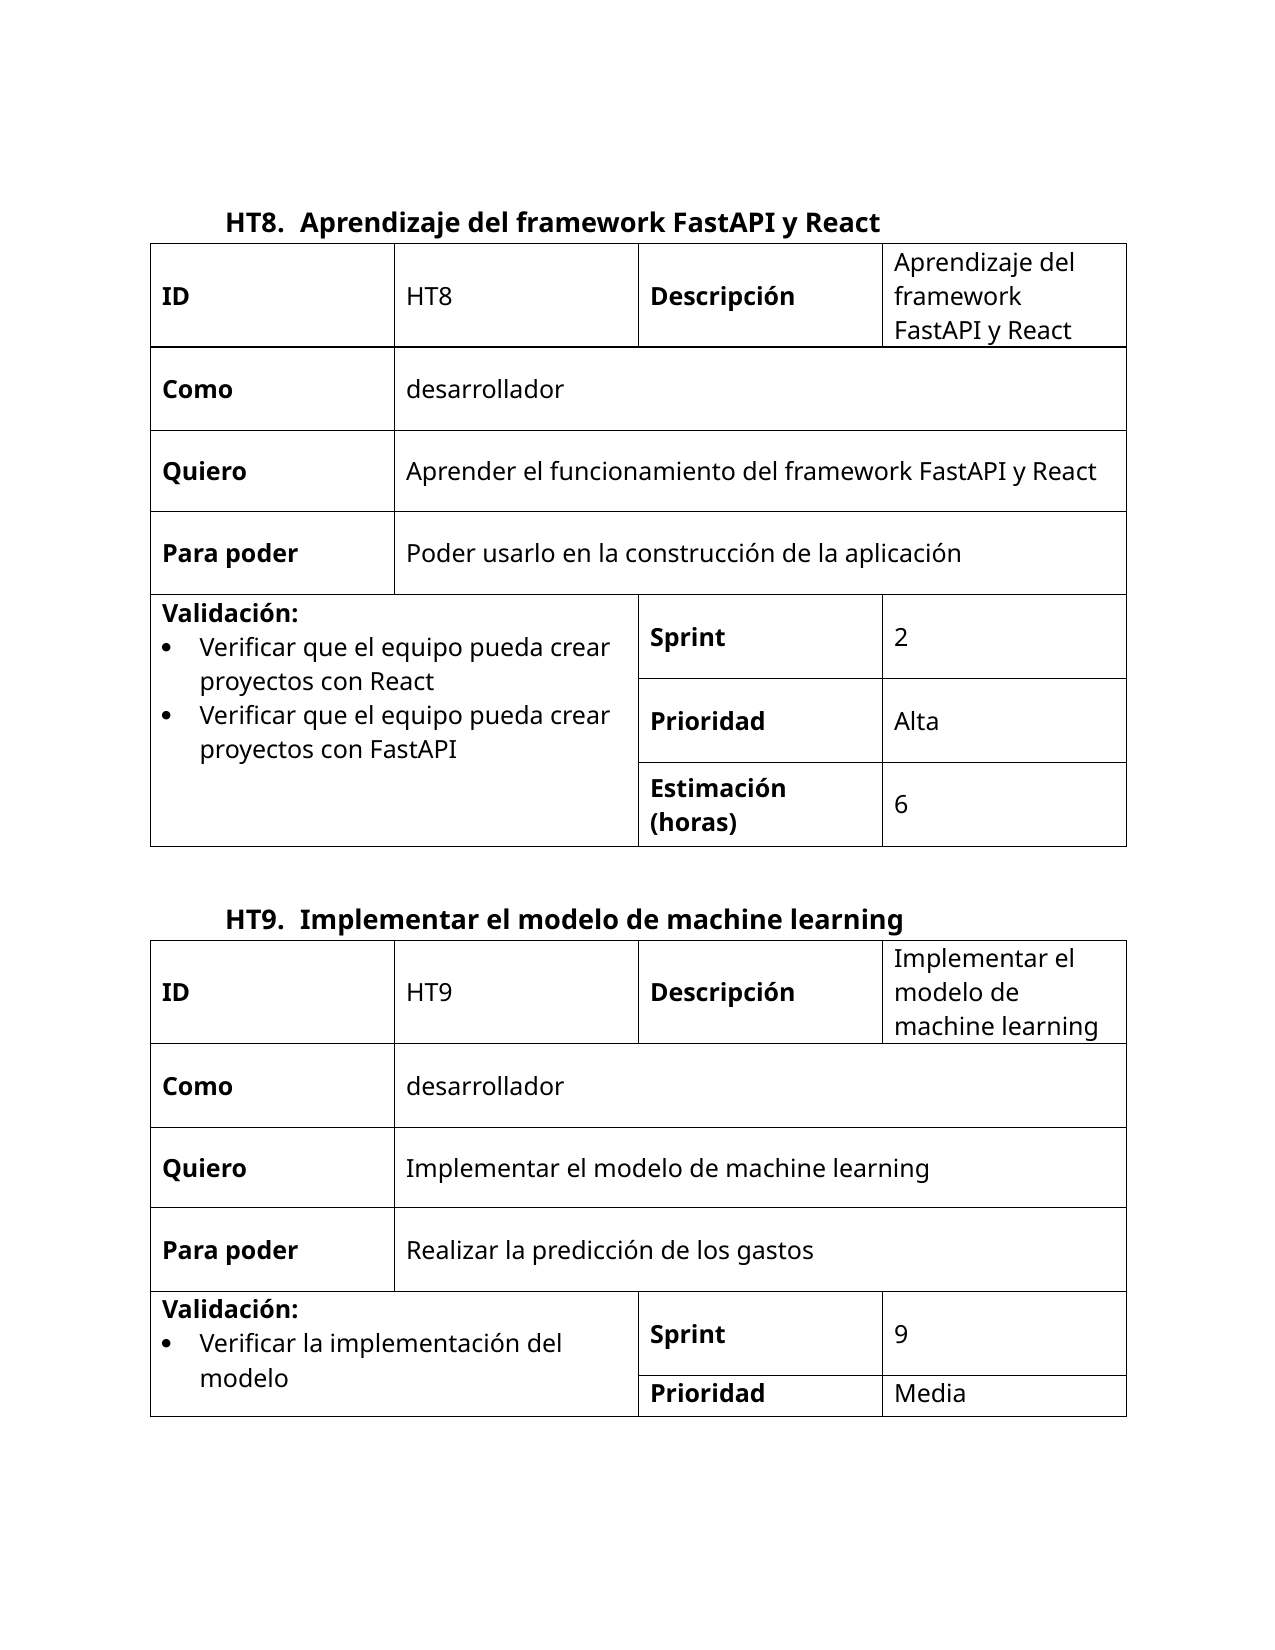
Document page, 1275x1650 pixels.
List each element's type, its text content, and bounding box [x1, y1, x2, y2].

table_header ID [151, 244, 394, 346]
table_cell Como [151, 1044, 394, 1127]
table_cell Validación: Verificar que el equipo pueda crear proyectos con React Verificar que el equipo pueda crear proyectos con FastAPI [151, 595, 638, 846]
table_cell Poder usarlo en la construcción de la aplicación [395, 512, 1126, 594]
table_cell Quiero [151, 431, 394, 511]
table_cell Estimación (horas) [639, 763, 882, 846]
table_header ID [151, 941, 394, 1043]
table_header Implementar el modelo de machine learning [883, 941, 1126, 1043]
table_cell 9 [883, 1292, 1126, 1375]
table_cell Media [883, 1376, 1126, 1416]
table_cell desarrollador [395, 1044, 1126, 1127]
table_cell Sprint [639, 1292, 882, 1375]
table_cell 2 [883, 595, 1126, 678]
table_cell Para poder [151, 1208, 394, 1291]
table_header Aprendizaje del framework FastAPI y React [883, 244, 1126, 346]
table_header Descripción [639, 244, 882, 346]
table_cell Aprender el funcionamiento del framework FastAPI y React [395, 431, 1126, 511]
subtitle Implementar el modelo de machine learning [225, 900, 1125, 937]
table_cell Prioridad [639, 1376, 882, 1416]
table_cell Realizar la predicción de los gastos [395, 1208, 1126, 1291]
table_cell Quiero [151, 1128, 394, 1207]
table_cell Prioridad [639, 679, 882, 762]
table_header HT9 [395, 941, 638, 1043]
table_header Descripción [639, 941, 882, 1043]
table_cell Alta [883, 679, 1126, 762]
table_cell Como [151, 348, 394, 430]
table_cell 6 [883, 763, 1126, 846]
table_header HT8 [395, 244, 638, 346]
table_cell Implementar el modelo de machine learning [395, 1128, 1126, 1207]
table_cell Validación: Verificar la implementación del modelo Verificar que el modelo realiza predicciones a partir de datos históricos [151, 1292, 638, 1416]
table_cell Para poder [151, 512, 394, 594]
table_cell desarrollador [395, 348, 1126, 430]
table_cell Sprint [639, 595, 882, 678]
subtitle Aprendizaje del framework FastAPI y React [225, 203, 1125, 240]
